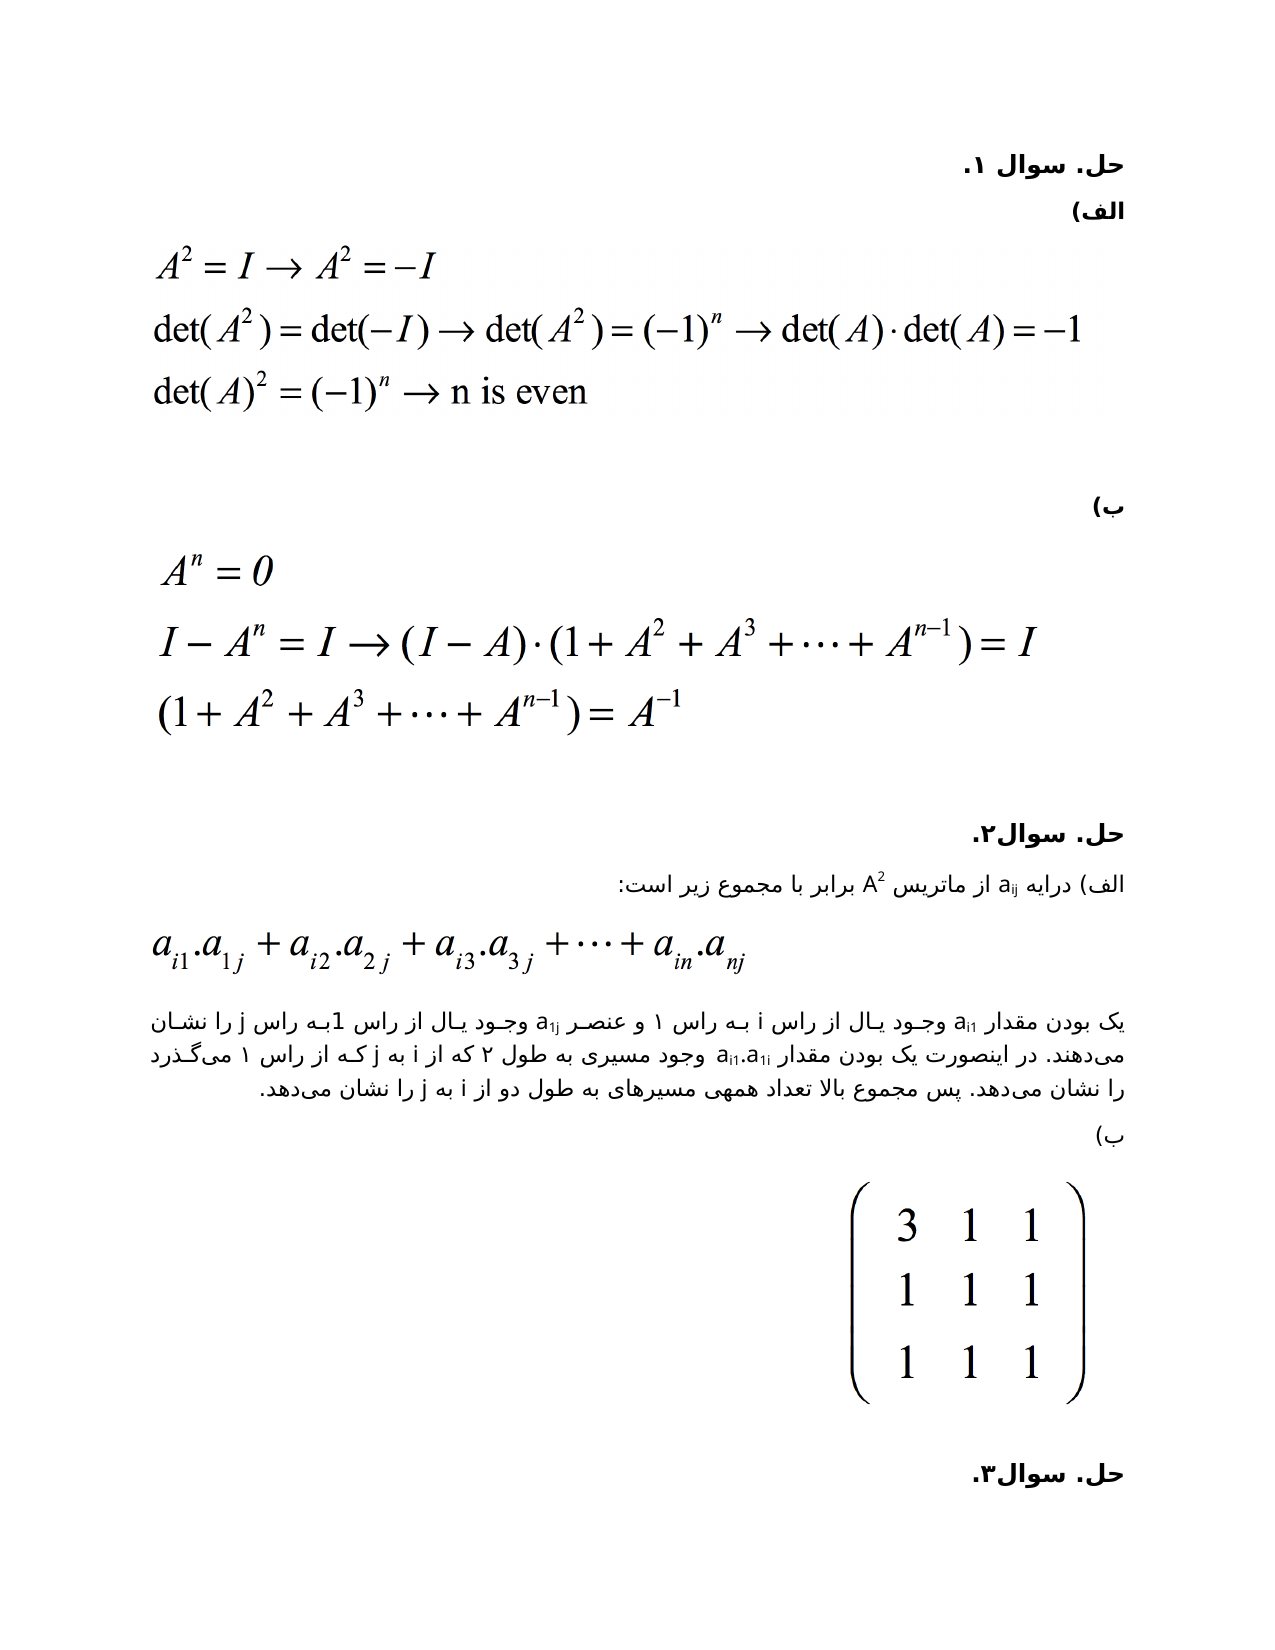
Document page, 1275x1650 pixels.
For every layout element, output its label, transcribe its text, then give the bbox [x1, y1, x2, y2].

text ب) [150, 1122, 1125, 1149]
text یک بودن مقدار ai1 وجود یال از راس i به راس ۱ و عنصر a1j وجود یال از راس 1به راس j را نشان می‌دهند. در اینصورت یک بودن مقدار ai1.a1i وجود مسیری به طول ۲ که از i به j که از راس ۱ می‌گذرد را نشان می‌دهد. پس مجموع بالا تعداد همهی مسیرهای به طول دو از i به j را نشان می‌دهد. [150, 1005, 1125, 1103]
text الف) [150, 198, 1125, 225]
picture [150, 538, 1125, 751]
text ب) [150, 493, 1125, 520]
text الف) درایه aij از ماتریس A2 برابر با مجموع زیر است: [150, 867, 1125, 899]
picture [150, 243, 1125, 422]
text حل. سوال۳. [150, 1459, 1125, 1489]
picture [150, 917, 1125, 987]
picture [843, 1167, 1125, 1441]
text حل. سوال ۱. [150, 150, 1125, 179]
text حل. سوال۲. [150, 819, 1125, 848]
